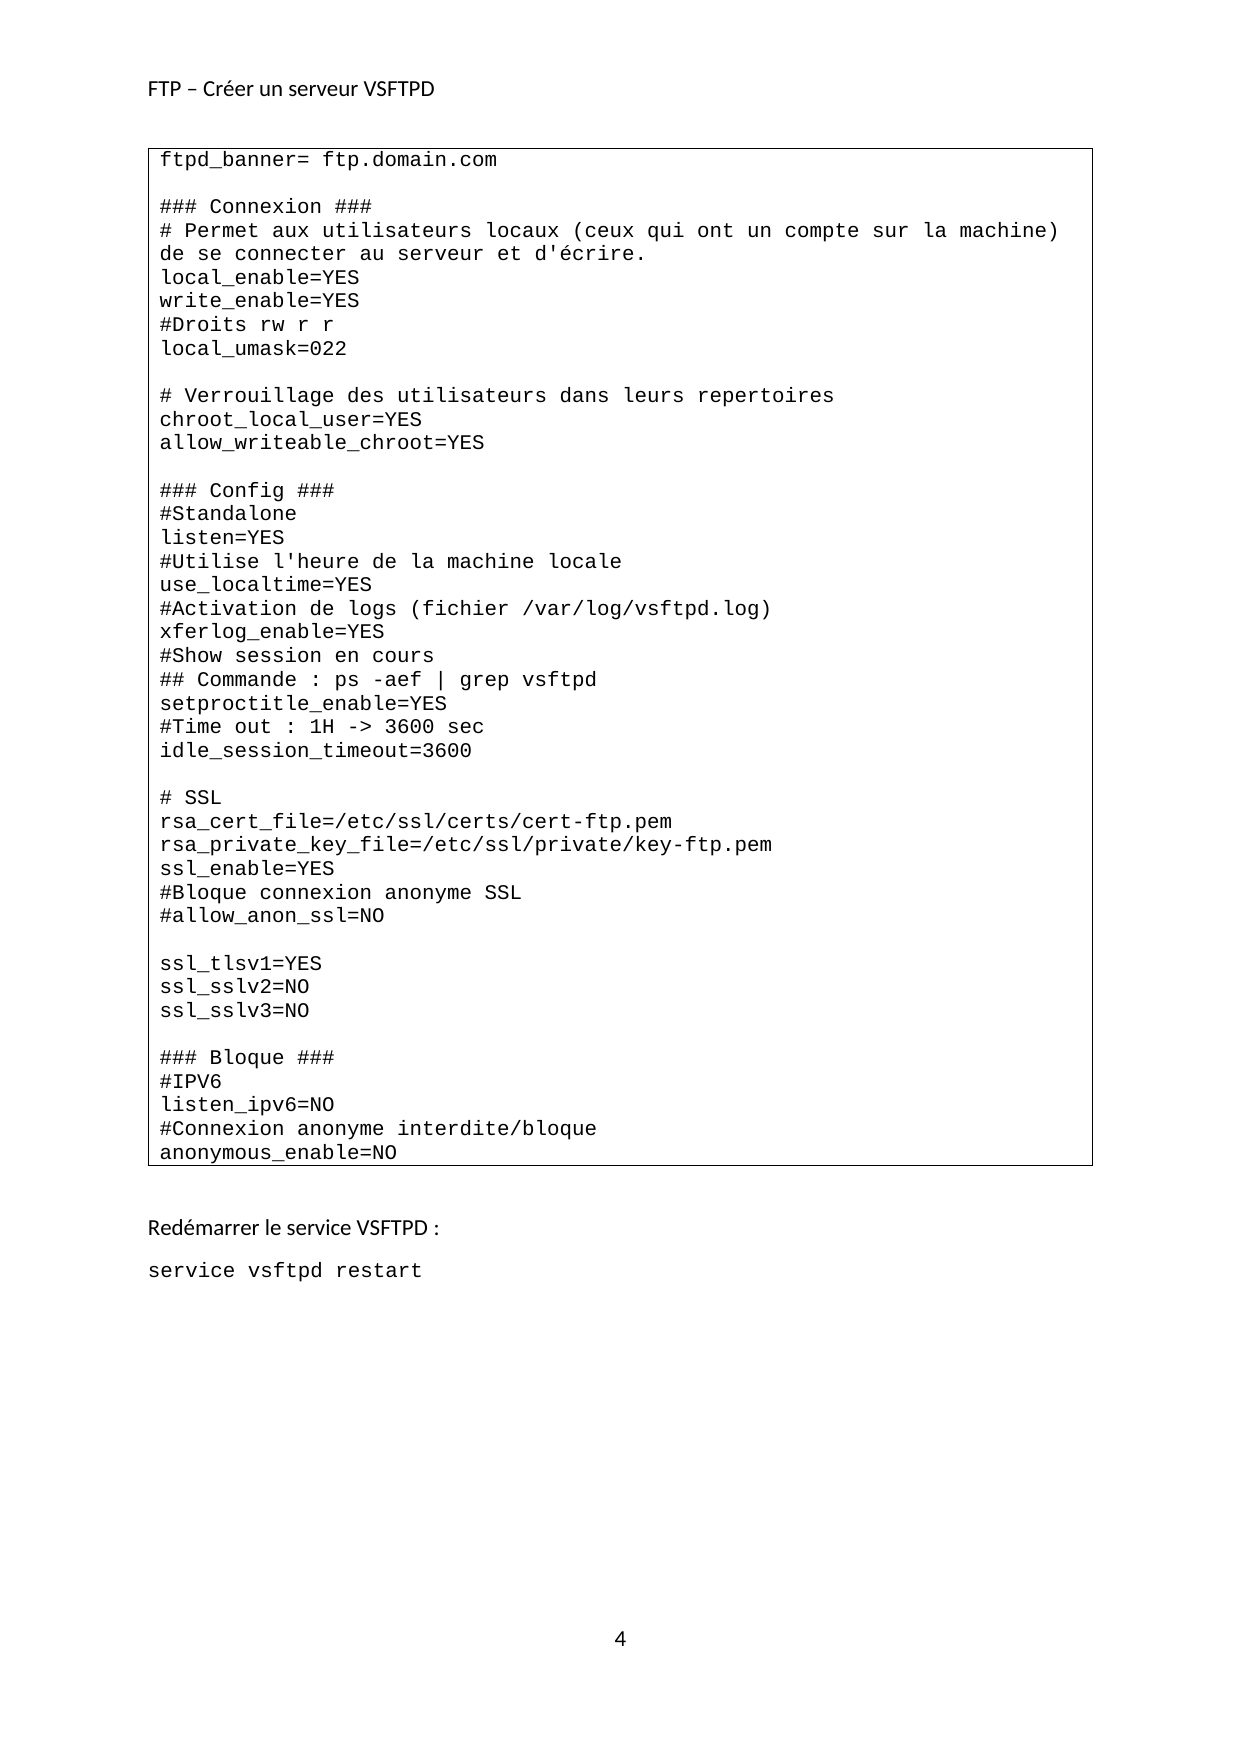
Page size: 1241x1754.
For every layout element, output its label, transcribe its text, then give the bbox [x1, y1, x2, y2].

text Redémarrer le service VSFTPD : [148, 1213, 1093, 1241]
text service vsftpd restart [148, 1260, 1093, 1284]
table_header ftpd_banner= ftp.domain.com ### Connexion ### # Permet aux utilisateurs locaux (ceux qui ont un compte sur la machine) de se connecter au serveur et d'écrire. local_enable=YES write_enable=YES #Droits rw r r local_umask=022 # Verrouillage des utilisateurs dans leurs repertoires chroot_local_user=YES allow_writeable_chroot=YES ### Config ### #Standalone listen=YES #Utilise l'heure de la machine locale use_localtime=YES #Activation de logs (fichier /var/log/vsftpd.log) xferlog_enable=YES #Show session en cours ## Commande : ps -aef | grep vsftpd setproctitle_enable=YES #Time out : 1H -> 3600 sec idle_session_timeout=3600 # SSL rsa_cert_file=/etc/ssl/certs/cert-ftp.pem rsa_private_key_file=/etc/ssl/private/key-ftp.pem ssl_enable=YES #Bloque connexion anonyme SSL #allow_anon_ssl=NO ssl_tlsv1=YES ssl_sslv2=NO ssl_sslv3=NO ### Bloque ### #IPV6 listen_ipv6=NO #Connexion anonyme interdite/bloque anonymous_enable=NO [149, 149, 1092, 1165]
